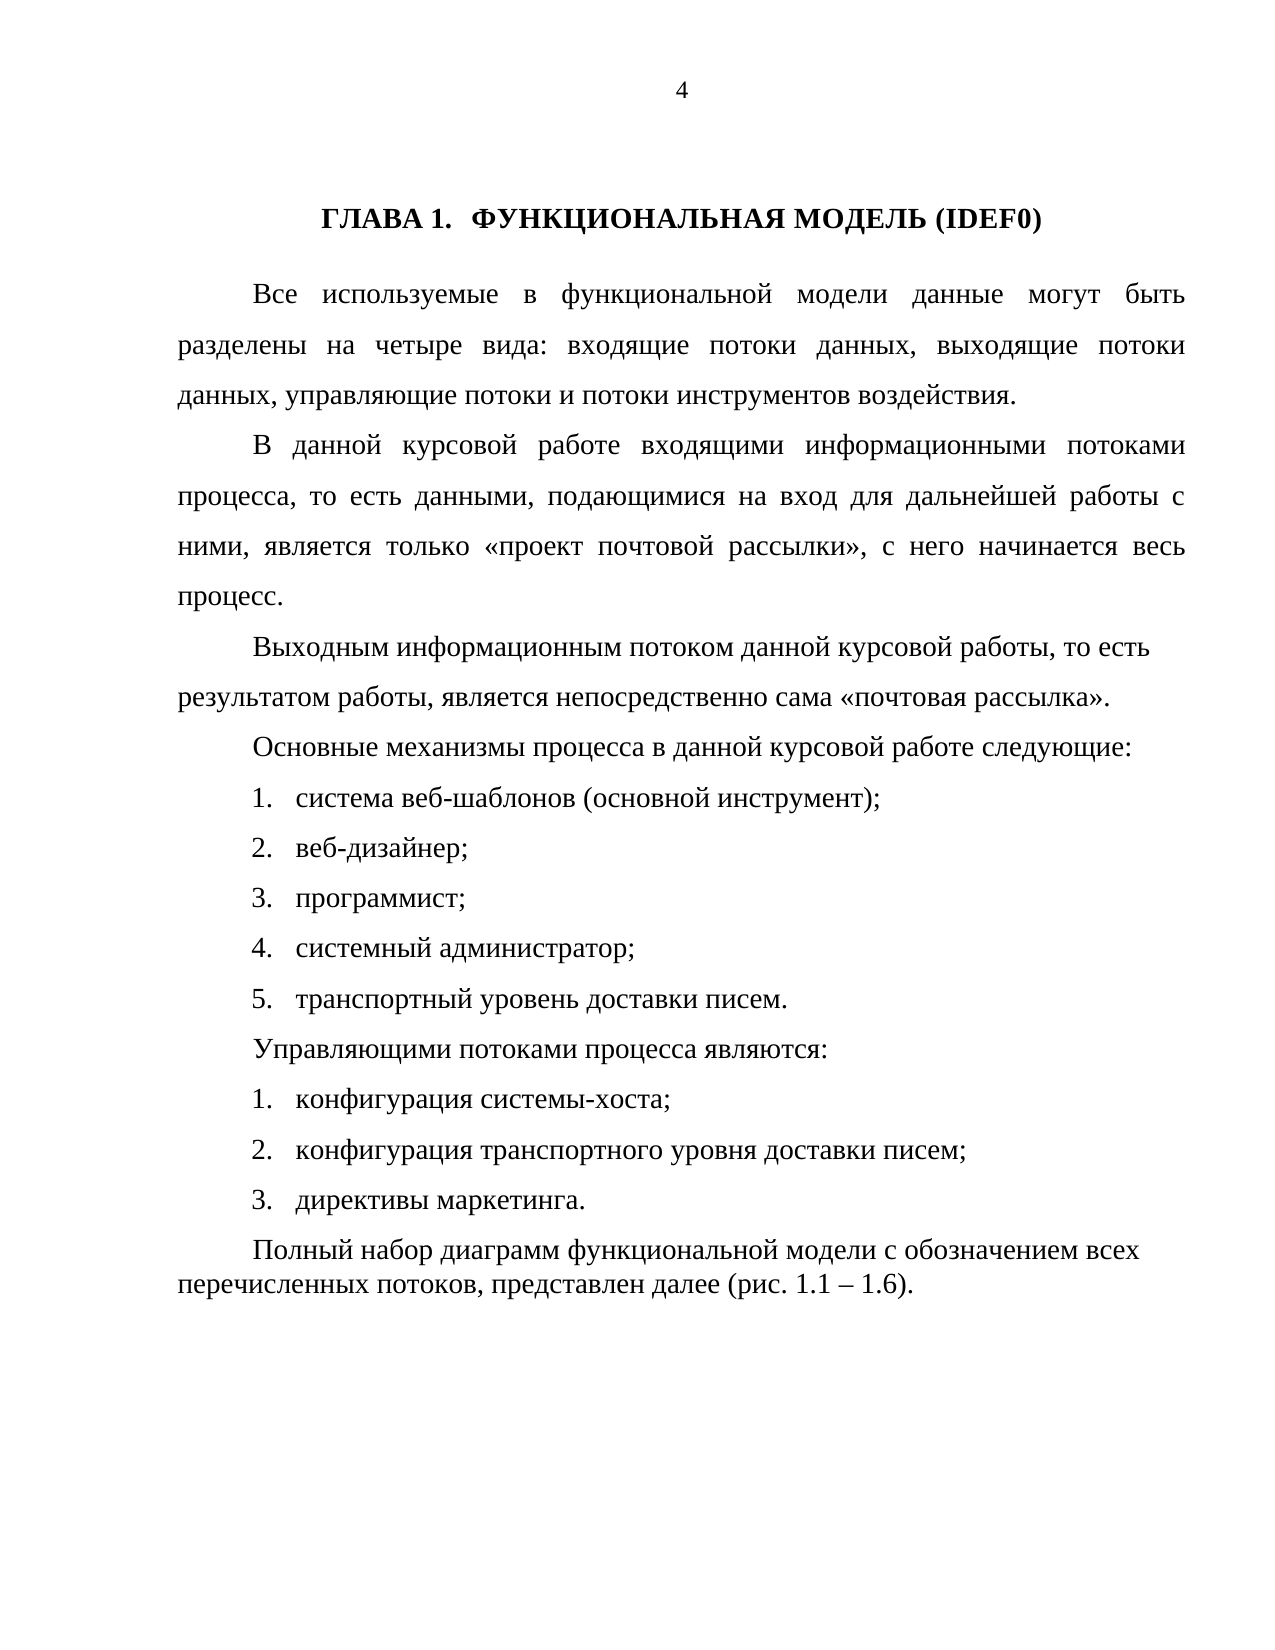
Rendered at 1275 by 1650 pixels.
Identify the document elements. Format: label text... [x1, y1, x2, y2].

subtitle ФУНКЦИОНАЛЬНАЯ МОДЕЛЬ (IDEF0) [177, 201, 1186, 235]
list системный администратор; [177, 931, 1186, 964]
text Управляющими потоками процесса являются: [177, 1031, 1186, 1065]
list конфигурация системы-хоста; [177, 1082, 1186, 1115]
text Выходным информационным потоком данной курсовой работы, то есть результатом работы, является непосредственно сама «почтовая рассылка». [177, 629, 1186, 713]
list транспортный уровень доставки писем. [177, 981, 1186, 1014]
text Основные механизмы процесса в данной курсовой работе следующие: [177, 729, 1186, 763]
text Все используемые в функциональной модели данные могут быть разделены на четыре вида: входящие потоки данных, выходящие потоки данных, управляющие потоки и потоки инструментов воздействия. [177, 277, 1186, 411]
list веб-дизайнер; [177, 830, 1186, 863]
text В данной курсовой работе входящими информационными потоками процесса, то есть данными, подающимися на вход для дальнейшей работы с ними, является только «проект почтовой рассылки», с него начинается весь процесс. [177, 427, 1186, 612]
list конфигурация транспортного уровня доставки писем; [177, 1132, 1186, 1165]
list система веб-шаблонов (основной инструмент); [177, 780, 1186, 813]
text Полный набор диаграмм функциональной модели с обозначением всех перечисленных потоков, представлен далее (рис. 1.1 – 1.6). [177, 1232, 1186, 1299]
list директивы маркетинга. [177, 1182, 1186, 1216]
list программист; [177, 880, 1186, 914]
